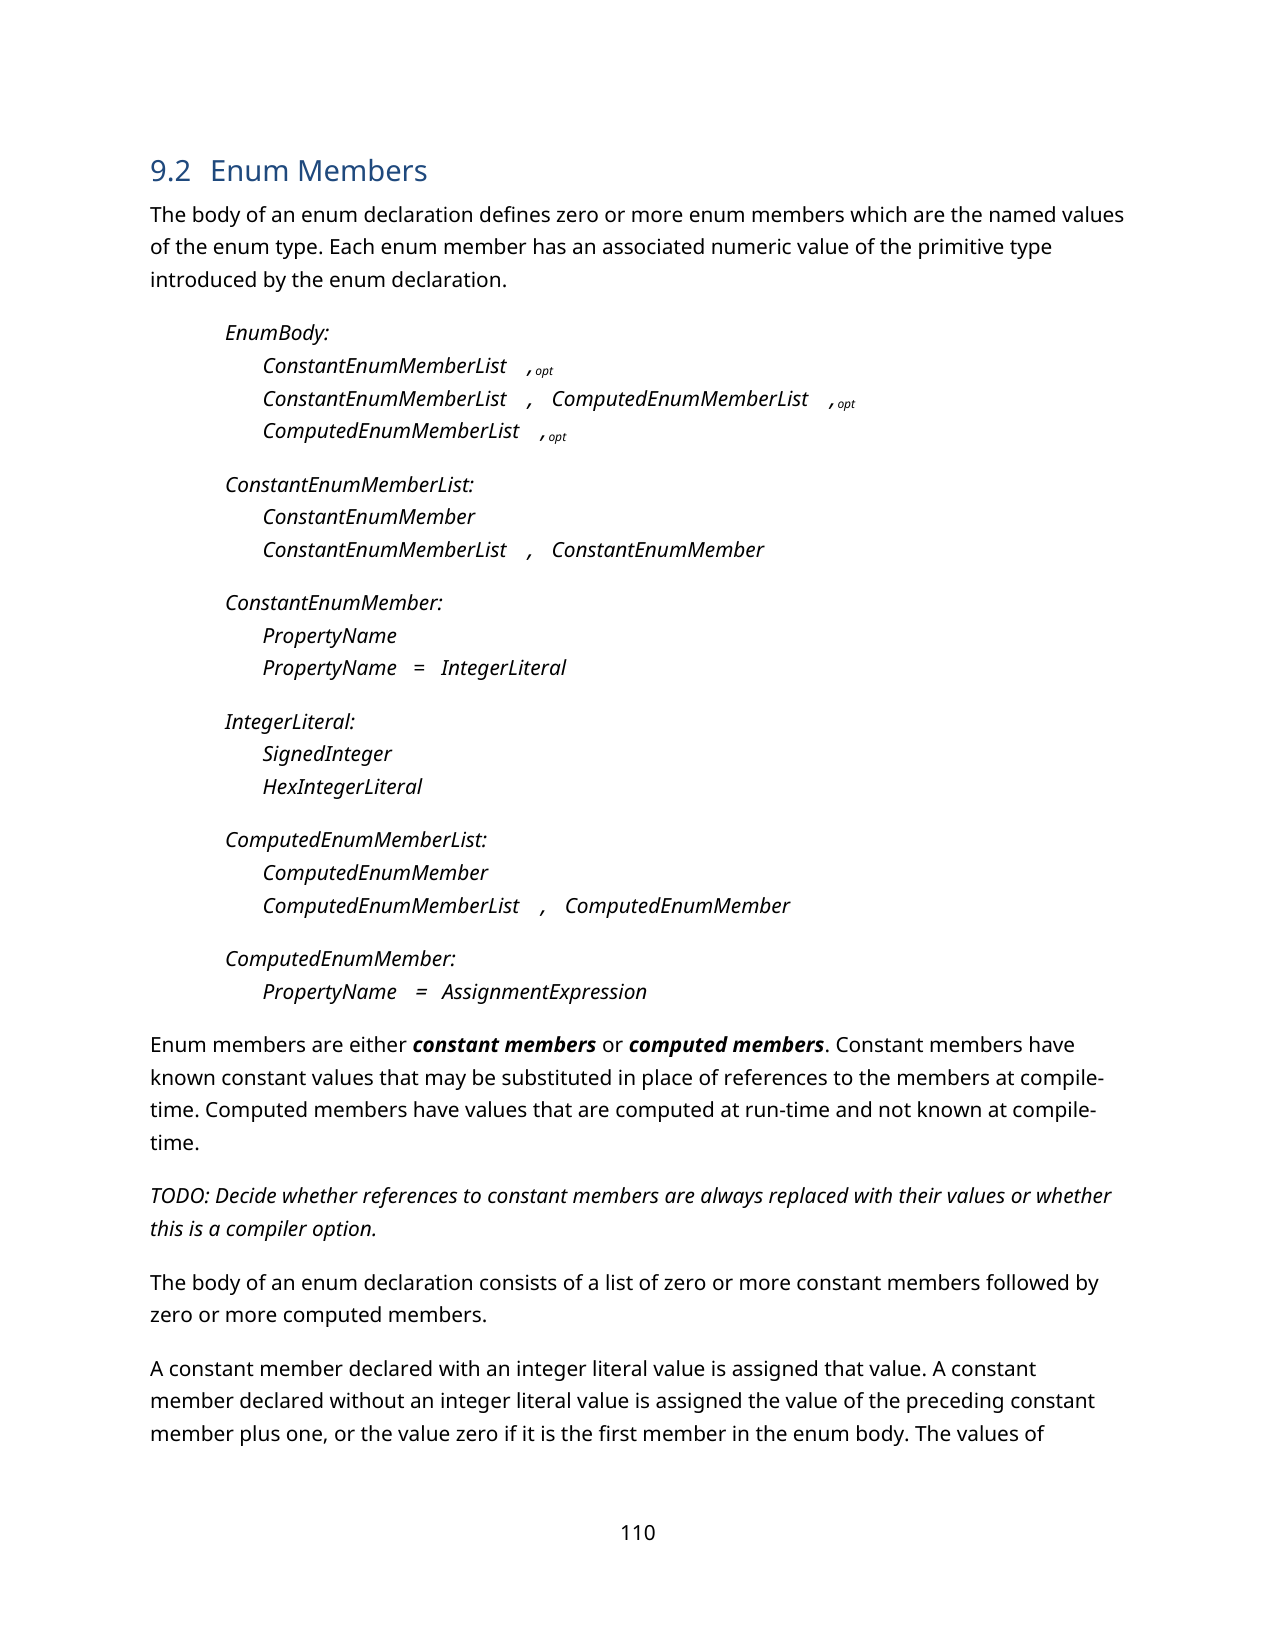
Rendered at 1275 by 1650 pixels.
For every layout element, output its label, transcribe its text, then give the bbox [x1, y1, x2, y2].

text IntegerLiteral: SignedInteger HexIntegerLiteral [225, 707, 1125, 801]
text ComputedEnumMember: PropertyName = AssignmentExpression [225, 944, 1125, 1005]
text The body of an enum declaration defines zero or more enum members which are the named values of the enum type. Each enum member has an associated numeric value of the primitive type introduced by the enum declaration. [150, 200, 1125, 293]
text Enum members are either constant members or computed members. Constant members have known constant values that may be substituted in place of references to the members at compile-time. Computed members have values that are computed at run-time and not known at compile-time. [150, 1030, 1125, 1157]
text The body of an enum declaration consists of a list of zero or more constant members followed by zero or more computed members. [150, 1268, 1125, 1329]
text EnumBody: ConstantEnumMemberList ,opt ConstantEnumMemberList , ComputedEnumMemberList ,opt ComputedEnumMemberList ,opt [225, 318, 1125, 445]
text ConstantEnumMemberList: ConstantEnumMember ConstantEnumMemberList , ConstantEnumMember [225, 470, 1125, 563]
text ConstantEnumMember: PropertyName PropertyName = IntegerLiteral [225, 588, 1125, 682]
text TODO: Decide whether references to constant members are always replaced with their values or whether this is a compiler option. [150, 1182, 1125, 1243]
subtitle Enum Members [150, 150, 1125, 190]
text ComputedEnumMemberList: ComputedEnumMember ComputedEnumMemberList , ComputedEnumMember [225, 826, 1125, 919]
